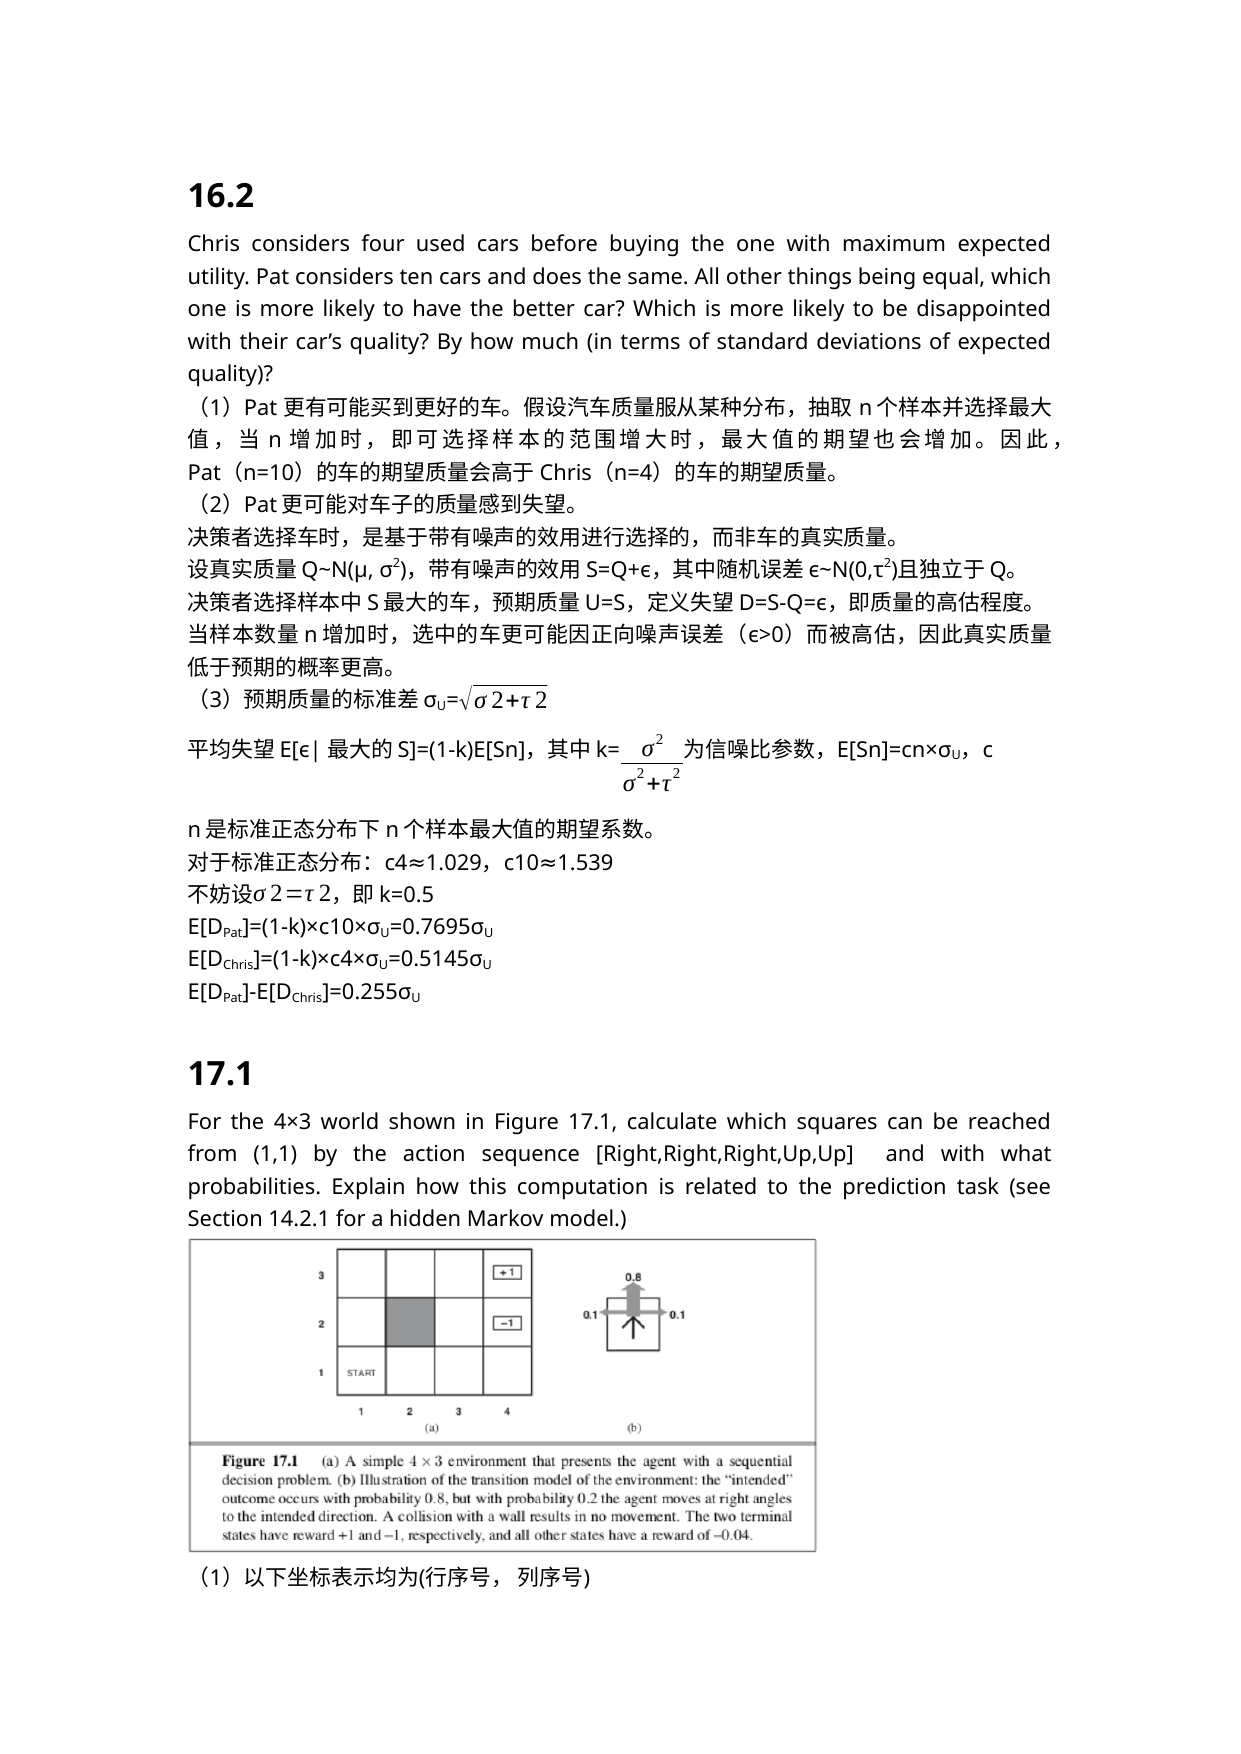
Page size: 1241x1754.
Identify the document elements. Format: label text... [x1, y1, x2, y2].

text For the 4×3 world shown in Figure 17.1, calculate which squares can be reached from (1,1) by the action sequence [Right,Right,Right,Up,Up] and with what probabilities. Explain how this computation is related to the prediction task (see Section 14.2.1 for a hidden Markov model.) [187, 1104, 1053, 1234]
text 平均失望E[ϵ| 最大的S]=(1-k)E[Sn]，其中k=为信噪比参数，E[Sn]=cn×σU，c [187, 714, 1053, 812]
text 当样本数量n增加时，选中的车更可能因正向噪声误差（ϵ>0）而被高估，因此真实质量低于预期的概率更高。 [187, 617, 1053, 682]
text 对于标准正态分布：c4≈1.029，c10≈1.539 [187, 844, 1053, 877]
text （1）Pat 更有可能买到更好的车。假设汽车质量服从某种分布，抽取n个样本并选择最大值，当n增加时，即可选择样本的范围增大时，最大值的期望也会增加。因此，Pat（n=10）的车的期望质量会高于 Chris（n=4）的车的期望质量。 [187, 389, 1053, 487]
text Chris considers four used cars before buying the one with maximum expected utility. Pat considers ten cars and does the same. All other things being equal, which one is more likely to have the better car? Which is more likely to be disappointed with their car’s quality? By how much (in terms of standard deviations of expected quality)? [187, 227, 1053, 389]
text 决策者选择样本中S最大的车，预期质量U=S，定义失望D=S-Q=ϵ，即质量的高估程度。 [187, 584, 1053, 617]
text （2）Pat更可能对车子的质量感到失望。 [187, 487, 1053, 519]
text 16.2 [187, 162, 1053, 227]
text 设真实质量Q~N(μ, σ2)，带有噪声的效用S=Q+ϵ，其中随机误差ϵ~N(0,τ2)且独立于Q。 [187, 552, 1053, 584]
text n是标准正态分布下 n个样本最大值的期望系数。 [187, 812, 1053, 844]
text （3）预期质量的标准差σU= [187, 682, 1053, 714]
text E[DChris]=(1-k)×c4×σU=0.5145σU [187, 942, 1053, 974]
text （1）以下坐标表示均为(行序号， 列序号) [187, 1559, 1053, 1592]
text 17.1 [187, 1039, 1053, 1104]
picture [187, 1234, 818, 1553]
text E[DPat]-E[DChris]=0.255σU [187, 974, 1053, 1007]
text 不妨设，即k=0.5 [187, 877, 1053, 909]
text 决策者选择车时，是基于带有噪声的效用进行选择的，而非车的真实质量。 [187, 519, 1053, 552]
text E[DPat]=(1-k)×c10×σU=0.7695σU [187, 909, 1053, 942]
